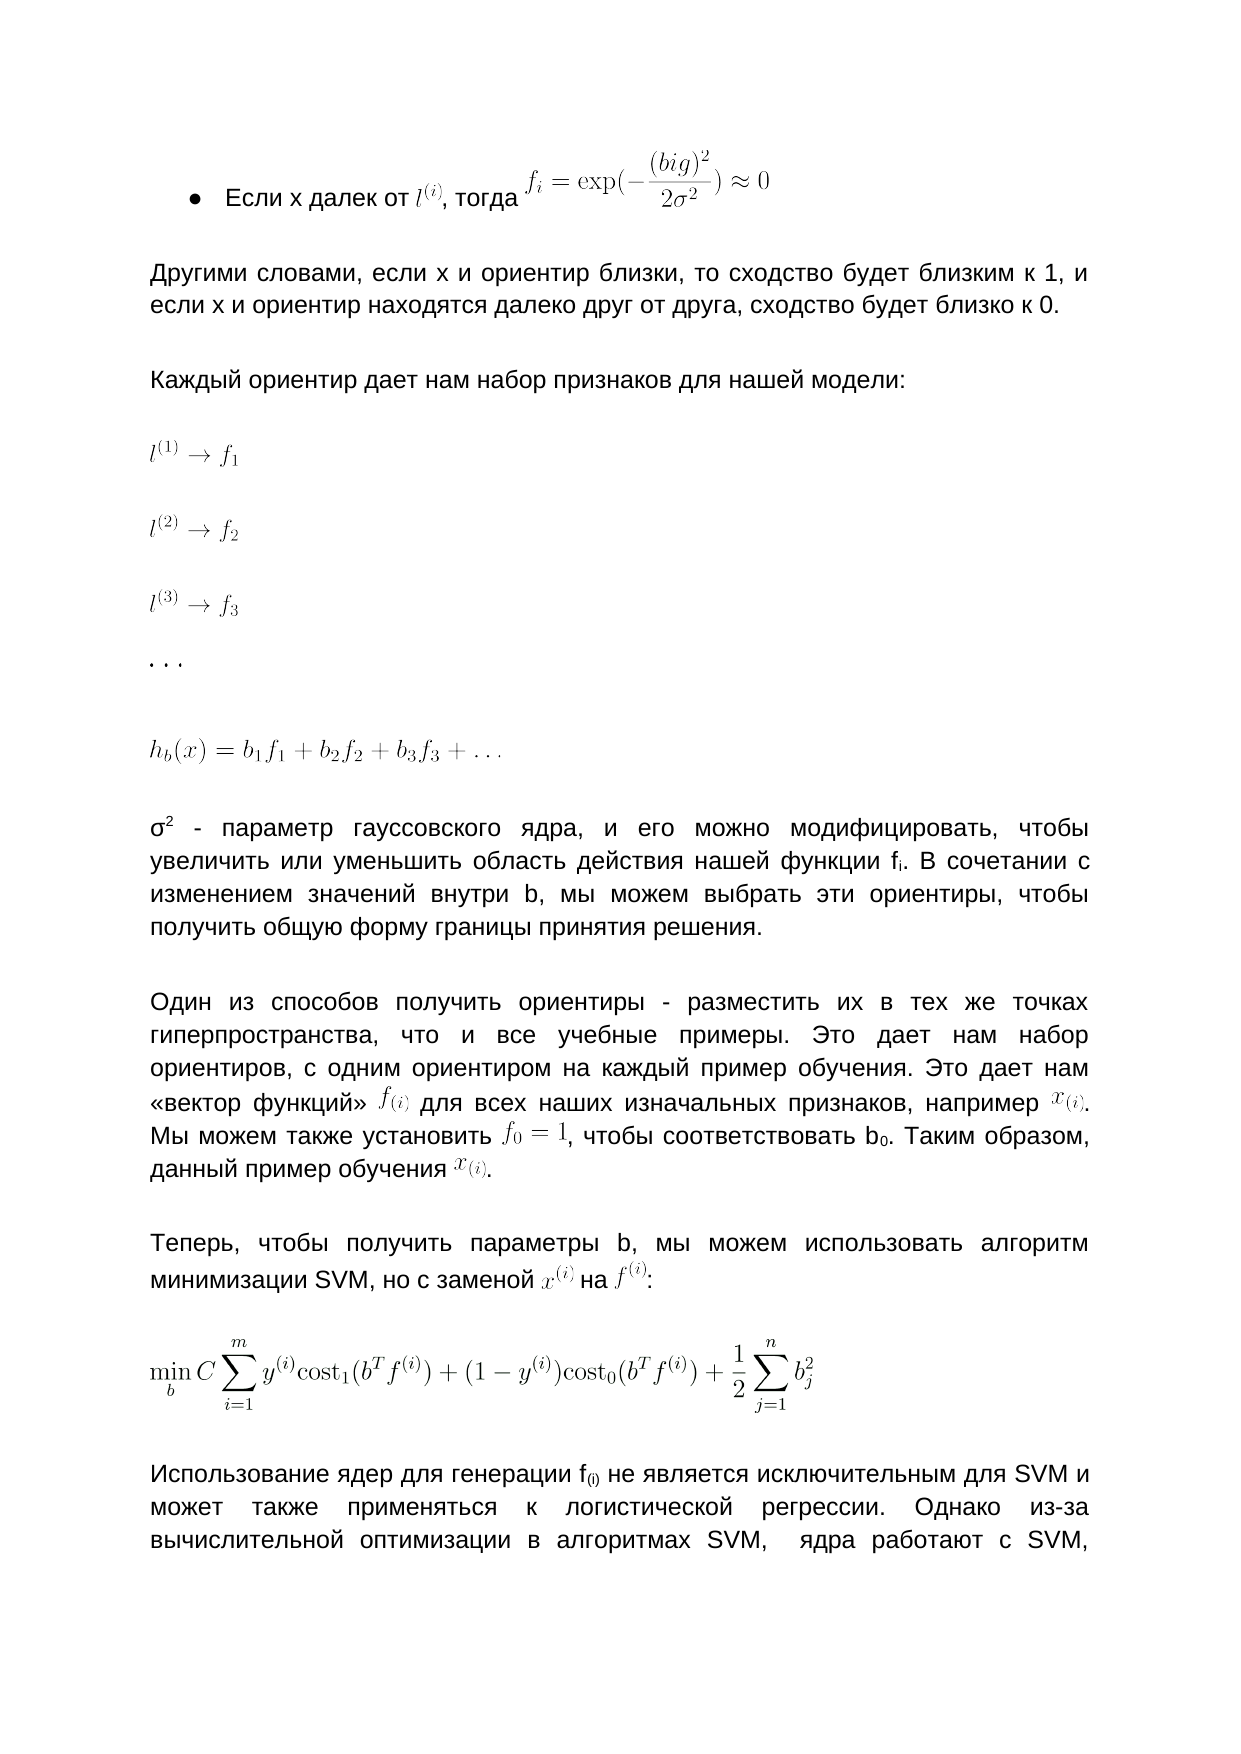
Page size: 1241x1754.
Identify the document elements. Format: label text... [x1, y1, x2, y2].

picture [525, 150, 769, 207]
picture [150, 663, 182, 667]
picture [378, 1086, 409, 1112]
text Другими словами, если x и ориентир близки, то сходство будет близким к 1, и если x и ориентир находятся далеко друг от друга, сходство будет близко к 0. [150, 257, 1090, 319]
picture [502, 1121, 567, 1145]
picture [541, 1265, 574, 1289]
picture [150, 589, 238, 617]
picture [150, 1339, 813, 1413]
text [150, 1459, 1090, 1553]
text σ2 - параметр гауссовского ядра, и его можно модифицировать, чтобы увеличить или уменьшить область действия нашей функции fi. В сочетании с изменением значений внутри b, мы можем выбрать эти ориентиры, чтобы получить общую форму границы принятия решения. [150, 813, 1090, 941]
picture [150, 440, 238, 467]
text Теперь, чтобы получить параметры b, мы можем использовать алгоритм минимизации SVM, но с заменой на : [150, 1228, 1090, 1294]
picture [614, 1261, 646, 1289]
picture [150, 738, 501, 764]
picture [150, 514, 238, 542]
picture [416, 183, 442, 207]
picture [1052, 1092, 1084, 1112]
picture [454, 1158, 486, 1178]
text Один из способов получить ориентиры - разместить их в тех же точках гиперпространства, что и все учебные примеры. Это дает нам набор ориентиров, с одним ориентиром на каждый пример обучения. Это дает нам «вектор функций» для всех наших изначальных признаков, например . Мы можем также установить , чтобы соответствовать b0. Таким образом, данный пример обучения . [150, 987, 1090, 1182]
text Каждый ориентир дает нам набор признаков для нашей модели: [150, 365, 1090, 394]
